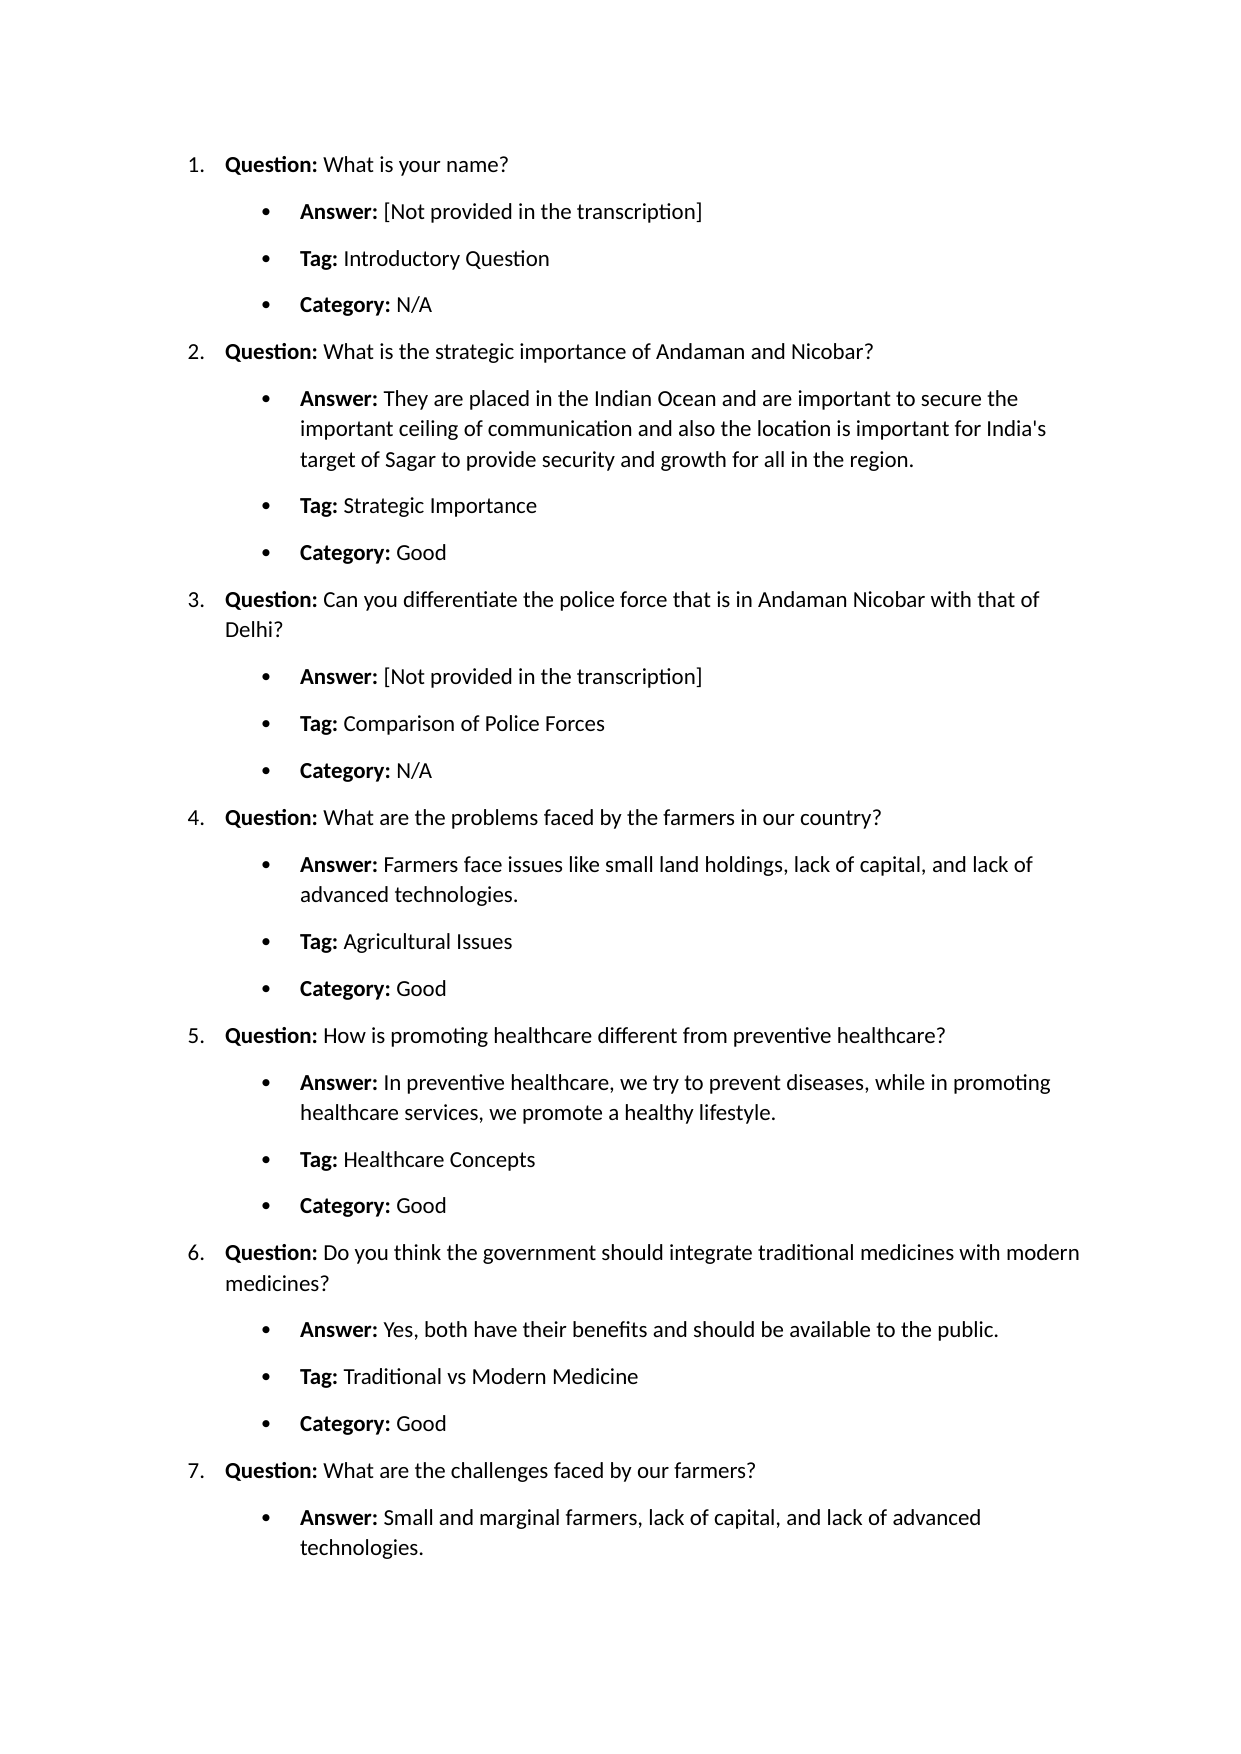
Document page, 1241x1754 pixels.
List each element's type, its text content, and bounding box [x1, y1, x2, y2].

list Question: Do you think the government should integrate traditional medicines with modern medicines? [187, 1238, 1090, 1297]
list Answer: In preventive healthcare, we try to prevent diseases, while in promoting healthcare services, we promote a healthy lifestyle. [262, 1068, 1090, 1126]
list Answer: [Not provided in the transcription] [262, 197, 1090, 225]
list Question: What are the challenges faced by our farmers? [187, 1456, 1090, 1484]
list Tag: Agricultural Issues [262, 927, 1090, 955]
list Category: N/A [262, 756, 1090, 784]
list Answer: They are placed in the Indian Ocean and are important to secure the important ceiling of communication and also the location is important for India's target of Sagar to provide security and growth for all in the region. [262, 384, 1090, 473]
list Answer: Small and marginal farmers, lack of capital, and lack of advanced technologies. [262, 1503, 1090, 1561]
list Tag: Strategic Importance [262, 492, 1090, 520]
list Category: Good [262, 1192, 1090, 1220]
list Tag: Traditional vs Modern Medicine [262, 1362, 1090, 1391]
list Tag: Comparison of Police Forces [262, 709, 1090, 737]
list Question: What is the strategic importance of Andaman and Nicobar? [187, 337, 1090, 366]
list Question: Can you differentiate the police force that is in Andaman Nicobar with that of Delhi? [187, 585, 1090, 644]
list Answer: Farmers face issues like small land holdings, lack of capital, and lack of advanced technologies. [262, 850, 1090, 908]
list Question: How is promoting healthcare different from preventive healthcare? [187, 1021, 1090, 1049]
list Question: What is your name? [187, 150, 1090, 178]
list Category: Good [262, 974, 1090, 1002]
list Tag: Healthcare Concepts [262, 1145, 1090, 1173]
list Category: Good [262, 1409, 1090, 1437]
list Answer: Yes, both have their benefits and should be available to the public. [262, 1316, 1090, 1344]
list Question: What are the problems faced by the farmers in our country? [187, 803, 1090, 831]
list Tag: Introductory Question [262, 244, 1090, 272]
list Category: N/A [262, 291, 1090, 319]
list Category: Good [262, 538, 1090, 567]
list Answer: [Not provided in the transcription] [262, 662, 1090, 691]
